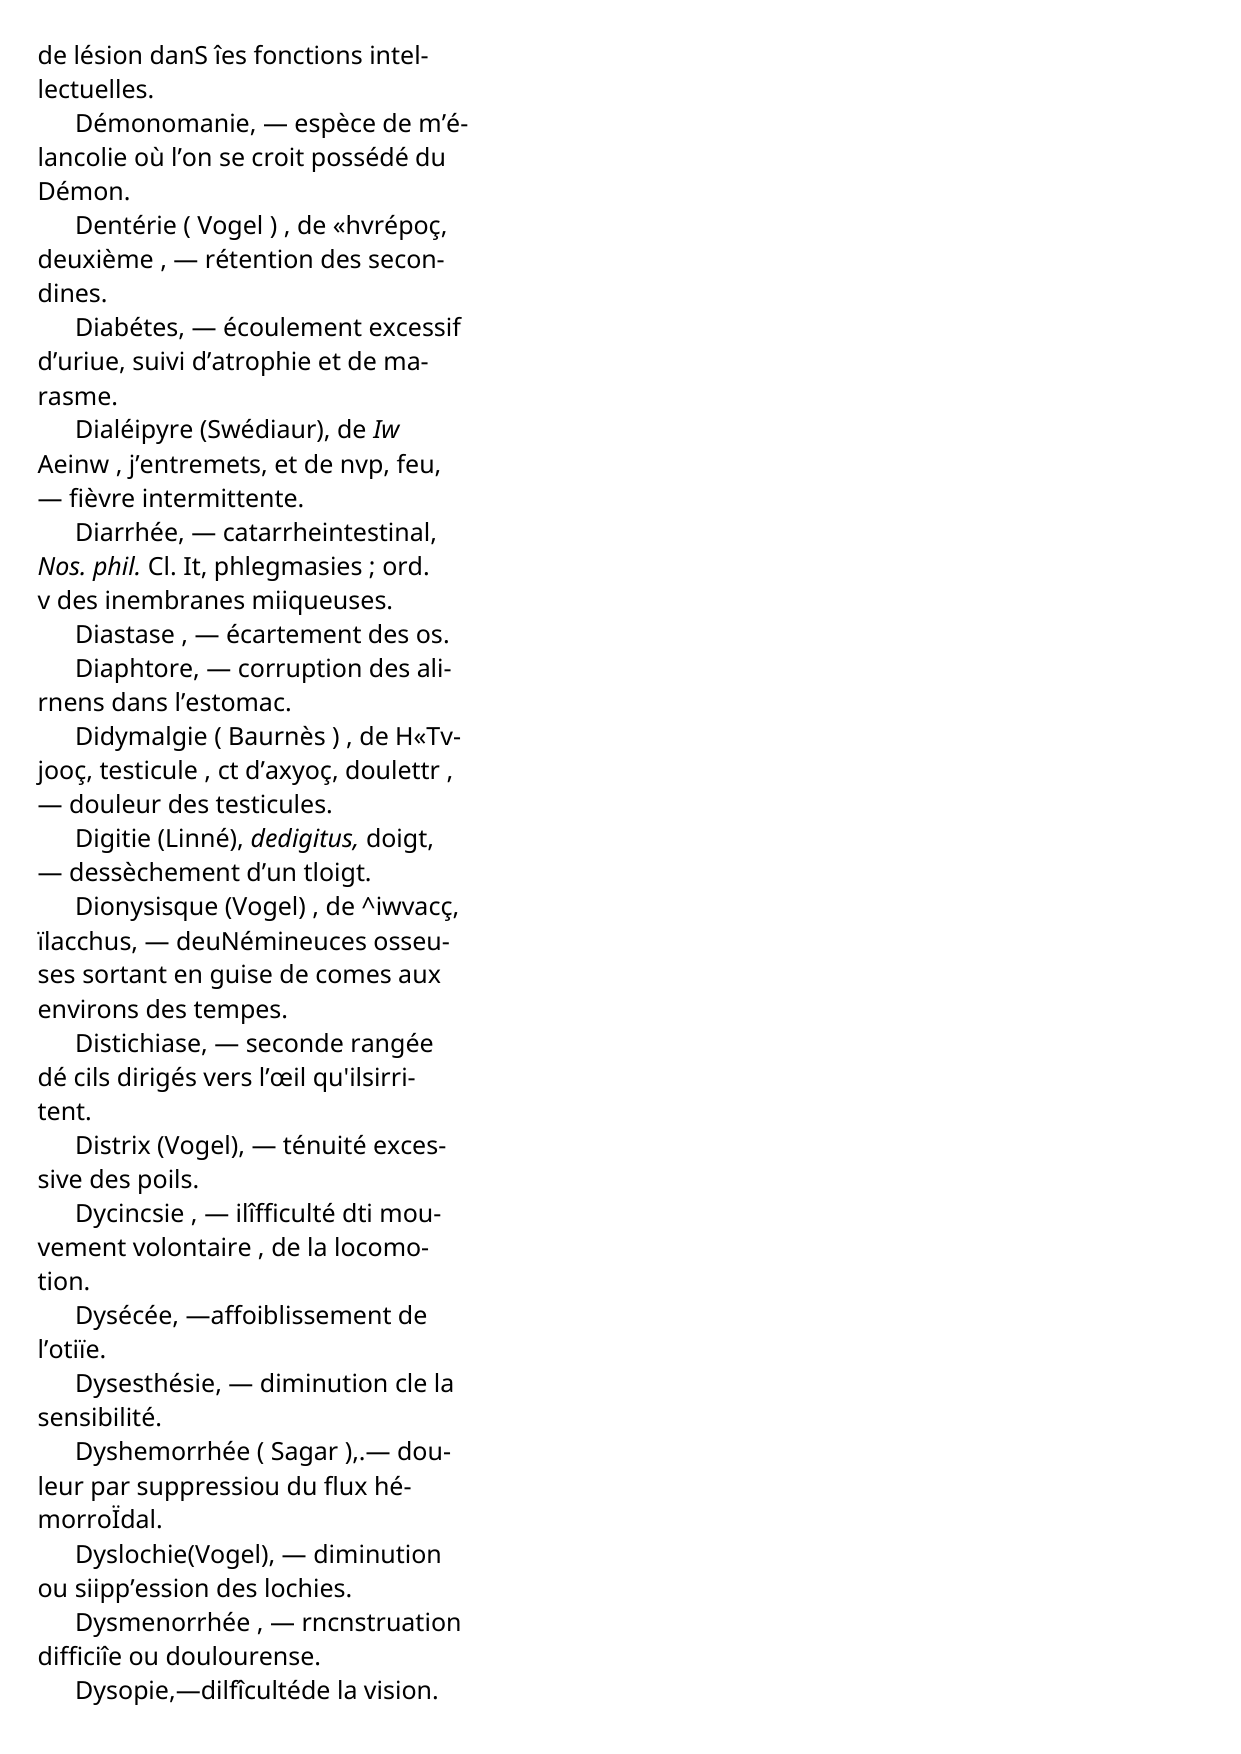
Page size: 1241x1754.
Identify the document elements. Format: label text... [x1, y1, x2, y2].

text Diarrhée, — catarrheintestinal, Nos. phil. Cl. It, phlegmasies ; ord. v des inembranes miiqueuses. [37, 514, 1203, 617]
text Dionysisque (Vogel) , de ^iwvacç, ïlacchus, — deuNémineuces osseu- ses sortant en guise de comes aux environs des tempes. [37, 889, 1203, 1025]
text Dycincsie , — ilîfficulté dti mou- vement volontaire , de la locomo- tion. [37, 1196, 1203, 1298]
text Dysopie,—dilfîcultéde la vision. [37, 1672, 1203, 1707]
text Dialéipyre (Swédiaur), de Iw Aeinw , j’entremets, et de nvp, feu, — fièvre intermittente. [37, 412, 1203, 514]
text Distrix (Vogel), — ténuité exces- sive des poils. [37, 1127, 1203, 1196]
text Diabétes, — écoulement excessif d’uriue, suivi d’atrophie et de ma- rasme. [37, 310, 1203, 412]
text Dysécée, —affoiblissement de l’otiïe. [37, 1298, 1203, 1366]
text Digitie (Linné), dedigitus, doigt, — dessèchement d’un tloigt. [37, 821, 1203, 889]
text Démonomanie, — espèce de m’é- lancolie où l’on se croit possédé du Démon. [37, 106, 1203, 208]
text Diaphtore, — corruption des ali- rnens dans l’estomac. [37, 651, 1203, 719]
text de lésion danS îes fonctions intel- lectuelles. [37, 37, 1203, 106]
text Dysesthésie, — diminution cle la sensibilité. [37, 1366, 1203, 1434]
text Distichiase, — seconde rangée dé cils dirigés vers l’œil qu'ilsirri- tent. [37, 1025, 1203, 1127]
text Didymalgie ( Baurnès ) , de H«Tv- jooç, testicule , ct d’axyoç, doulettr , — douleur des testicules. [37, 719, 1203, 821]
text Dysmenorrhée , — rncnstruation difficiîe ou doulourense. [37, 1604, 1203, 1672]
text Diastase , — écartement des os. [37, 617, 1203, 651]
text Dyshemorrhée ( Sagar ),.— dou- leur par suppressiou du flux hé- morroÏdal. [37, 1434, 1203, 1536]
text Dyslochie(Vogel), — diminution ou siipp’ession des lochies. [37, 1536, 1203, 1604]
text Dentérie ( Vogel ) , de «hvrépoç, deuxième , — rétention des secon- dines. [37, 208, 1203, 310]
